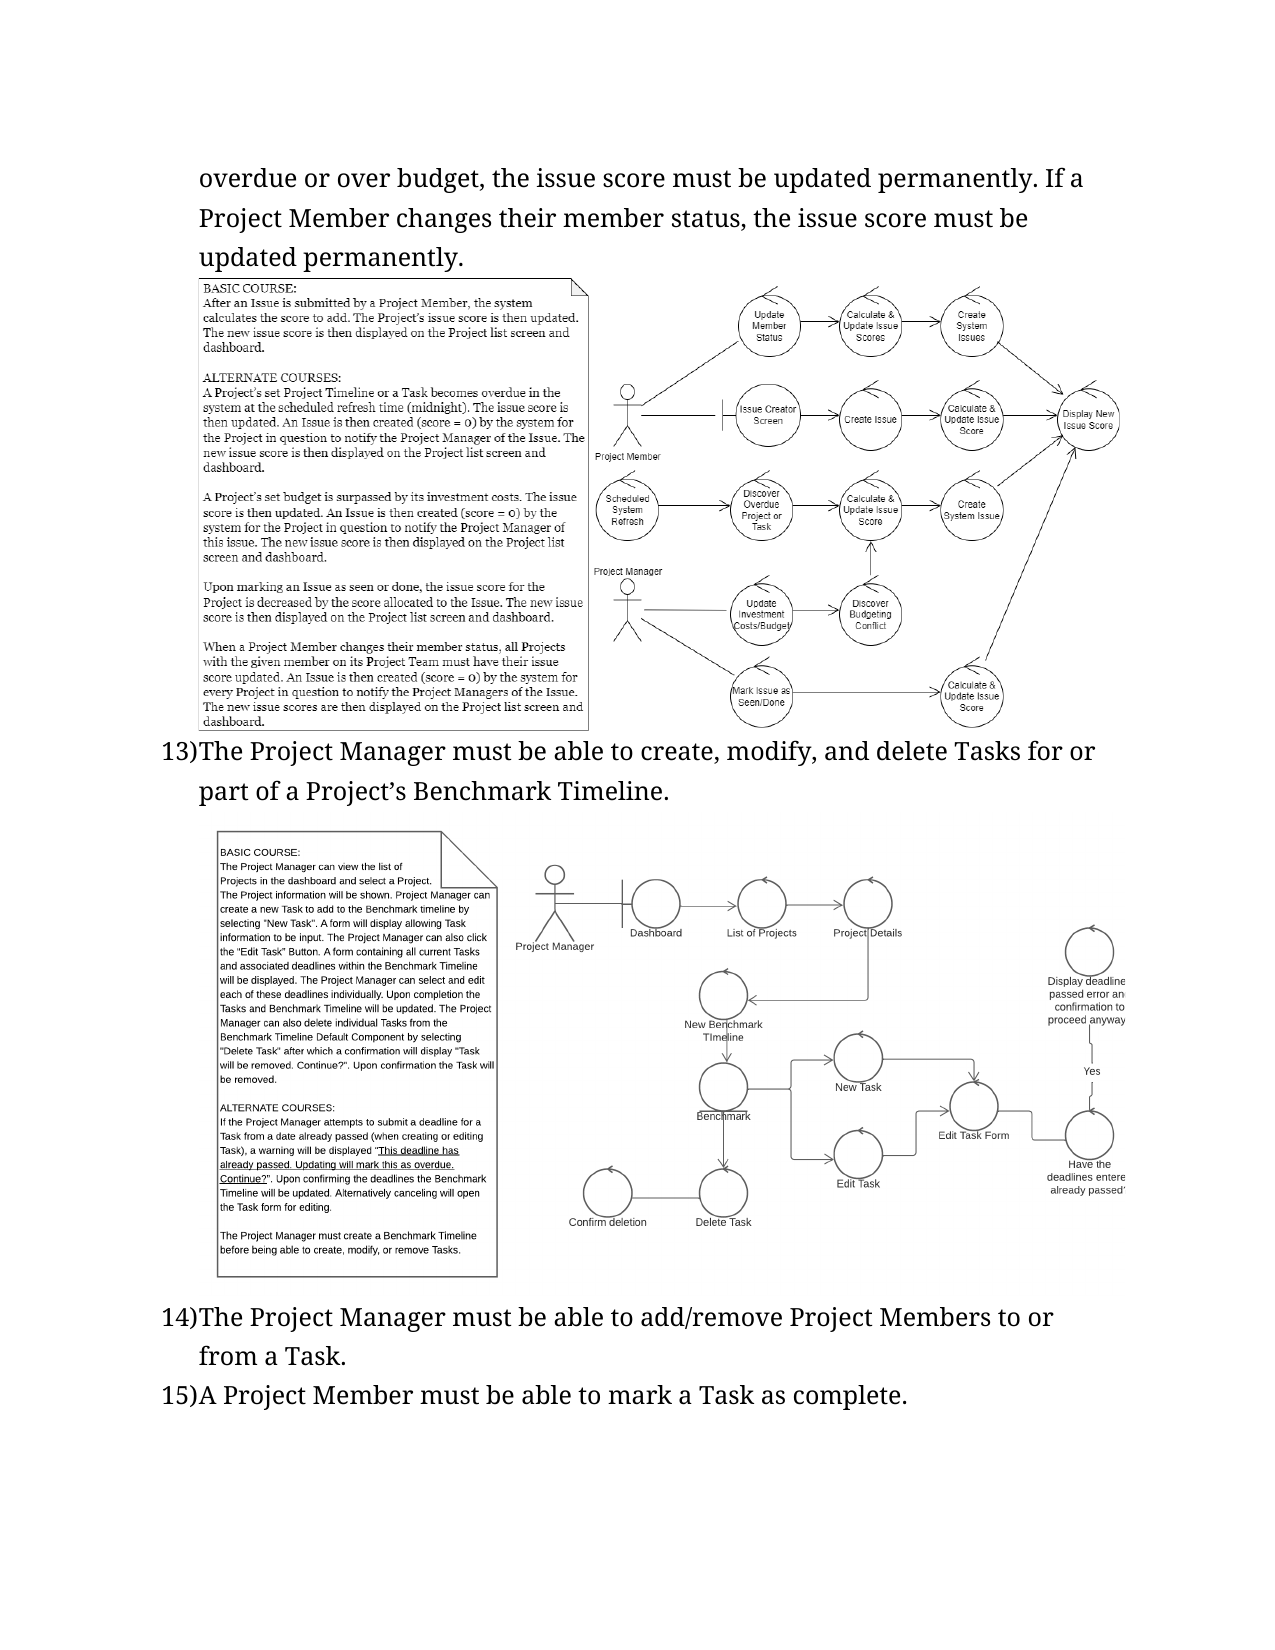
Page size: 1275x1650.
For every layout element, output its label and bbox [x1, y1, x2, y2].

table_header [150, 150, 1125, 1427]
picture [198, 278, 1120, 731]
picture [198, 812, 1125, 1296]
